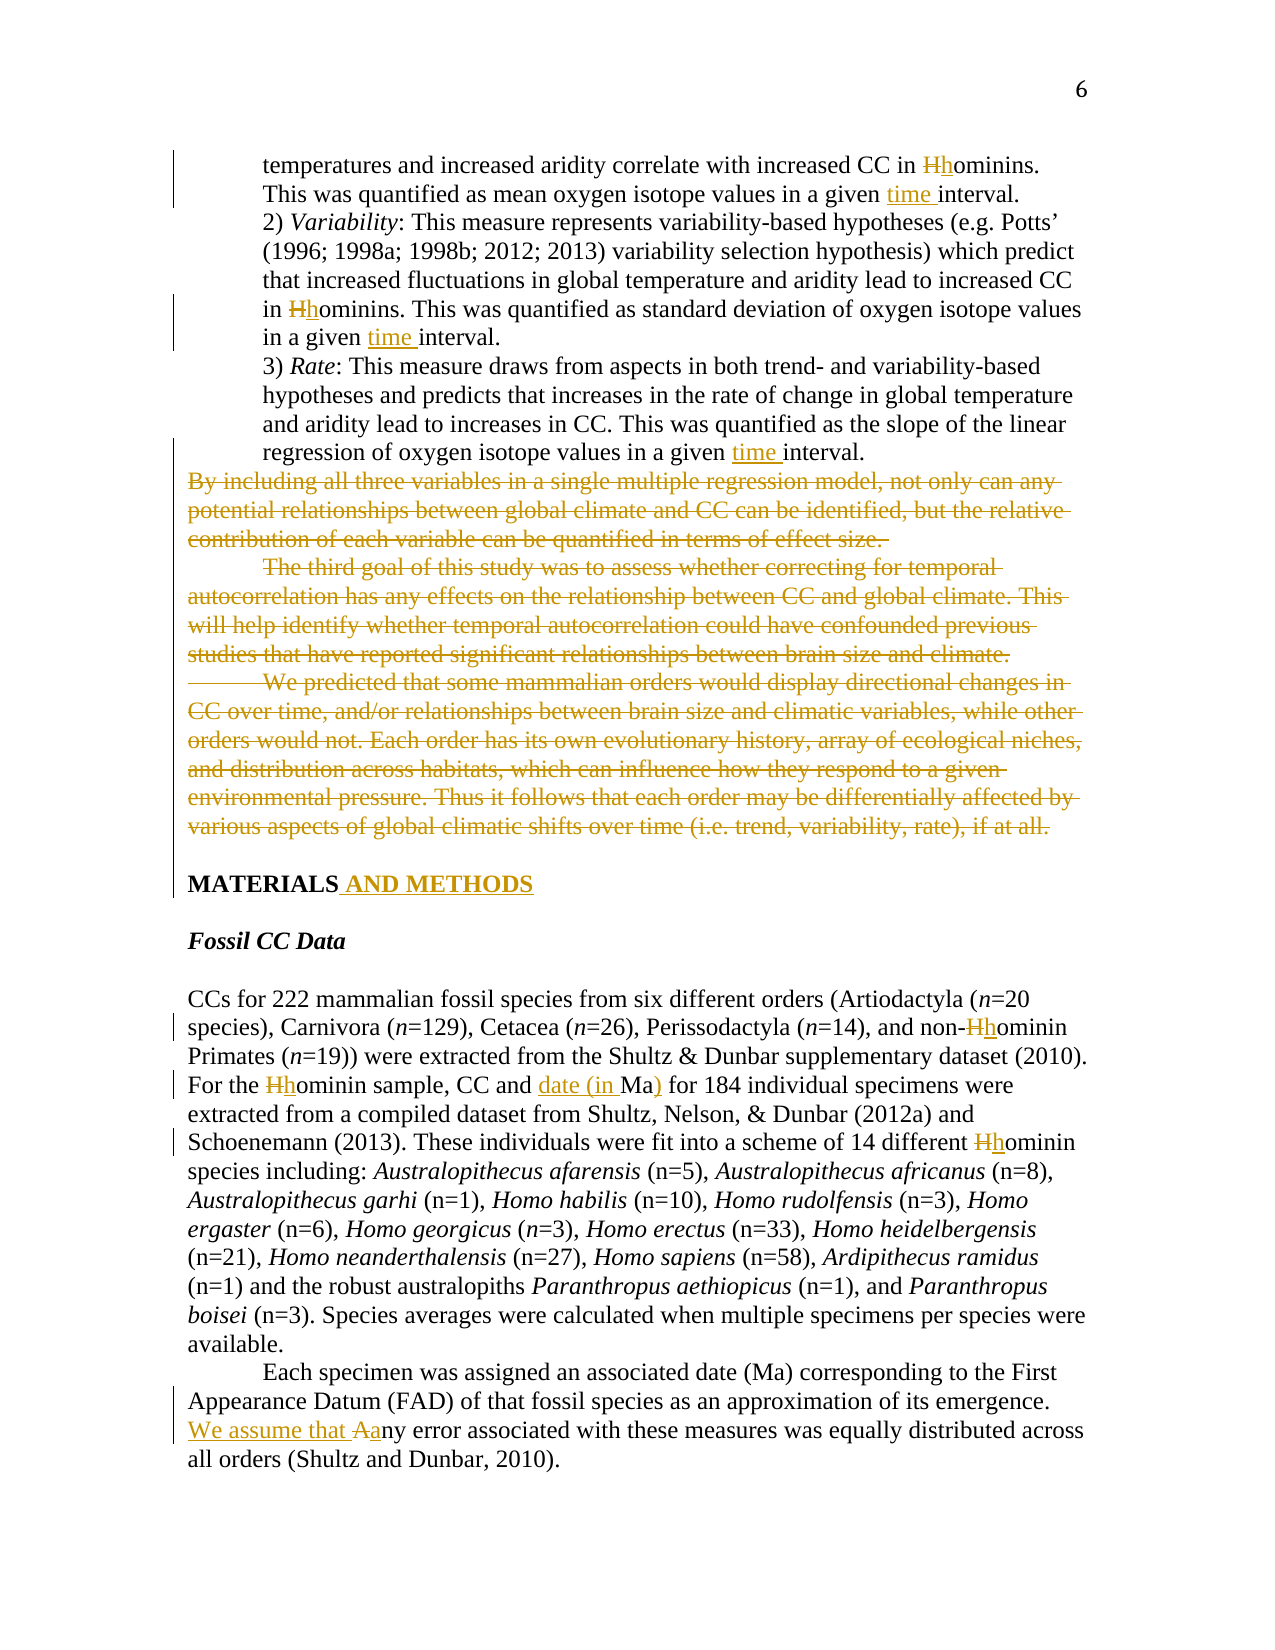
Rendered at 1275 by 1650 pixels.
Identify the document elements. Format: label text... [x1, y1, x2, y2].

text 2) Variability: This measure represents variability-based hypotheses (e.g. Potts’ (1996; 1998a; 1998b; 2012; 2013) variability selection hypothesis) which predict that increased fluctuations in global temperature and aridity lead to increased CC in ominins. This was quantified as standard deviation of oxygen isotope values in a given interval. [262, 207, 1087, 351]
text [262, 150, 1087, 207]
text MATERIALS [187, 869, 1087, 897]
text 3) Rate: This measure draws from aspects in both trend- and variability-based hypotheses and predicts that increases in the rate of change in global temperature and aridity lead to increases in CC. This was quantified as the slope of the linear regression of oxygen isotope values in a given interval. [262, 351, 1087, 466]
text Each specimen was assigned an associated date (Ma) corresponding to the First Appearance Datum (FAD) of that fossil species as an approximation of its emergence. ny error associated with these measures was equally distributed across all orders (Shultz and Dunbar, 2010). [187, 1357, 1087, 1472]
text CCs for 222 mammalian fossil species from six different orders (Artiodactyla (n=20 species), Carnivora (n=129), Cetacea (n=26), Perissodactyla (n=14), and non-ominin Primates (n=19)) were extracted from the Shultz & Dunbar supplementary dataset (2010). For the ominin sample, CC and Ma for 184 individual specimens were extracted from a compiled dataset from Shultz, Nelson, & Dunbar (2012a) and Schoenemann (2013). These individuals were fit into a scheme of 14 different ominin species including: Australopithecus afarensis (n=5), Australopithecus africanus (n=8), Australopithecus garhi (n=1), Homo habilis (n=10), Homo rudolfensis (n=3), Homo ergaster (n=6), Homo georgicus (n=3), Homo erectus (n=33), Homo heidelbergensis (n=21), Homo neanderthalensis (n=27), Homo sapiens (n=58), Ardipithecus ramidus (n=1) and the robust australopiths Paranthropus aethiopicus (n=1), and Paranthropus boisei (n=3). Species averages were calculated when multiple specimens per species were available. [187, 984, 1087, 1357]
text Fossil CC Data [187, 926, 1087, 955]
